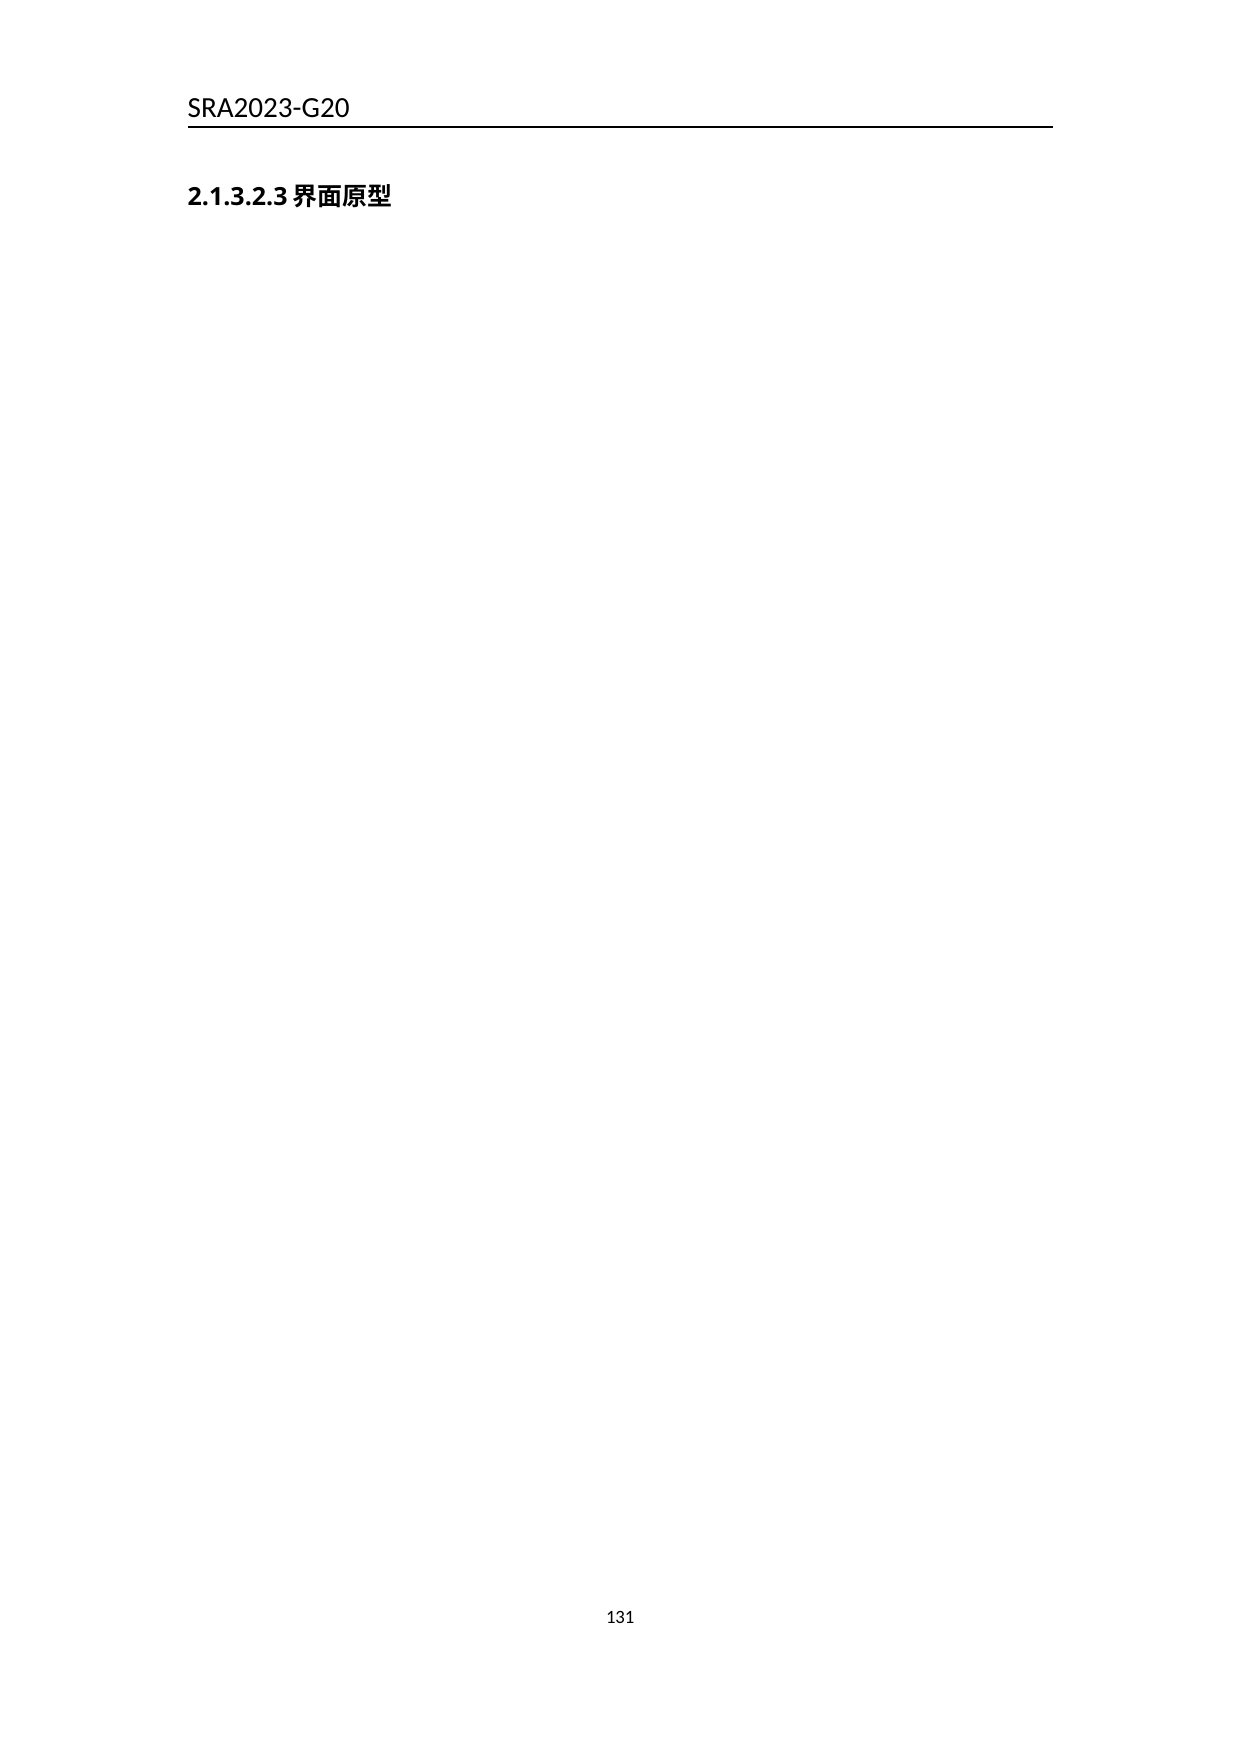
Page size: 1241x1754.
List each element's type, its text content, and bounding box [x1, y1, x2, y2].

subtitle 2.1.3.2.3界面原型 [187, 162, 1053, 227]
